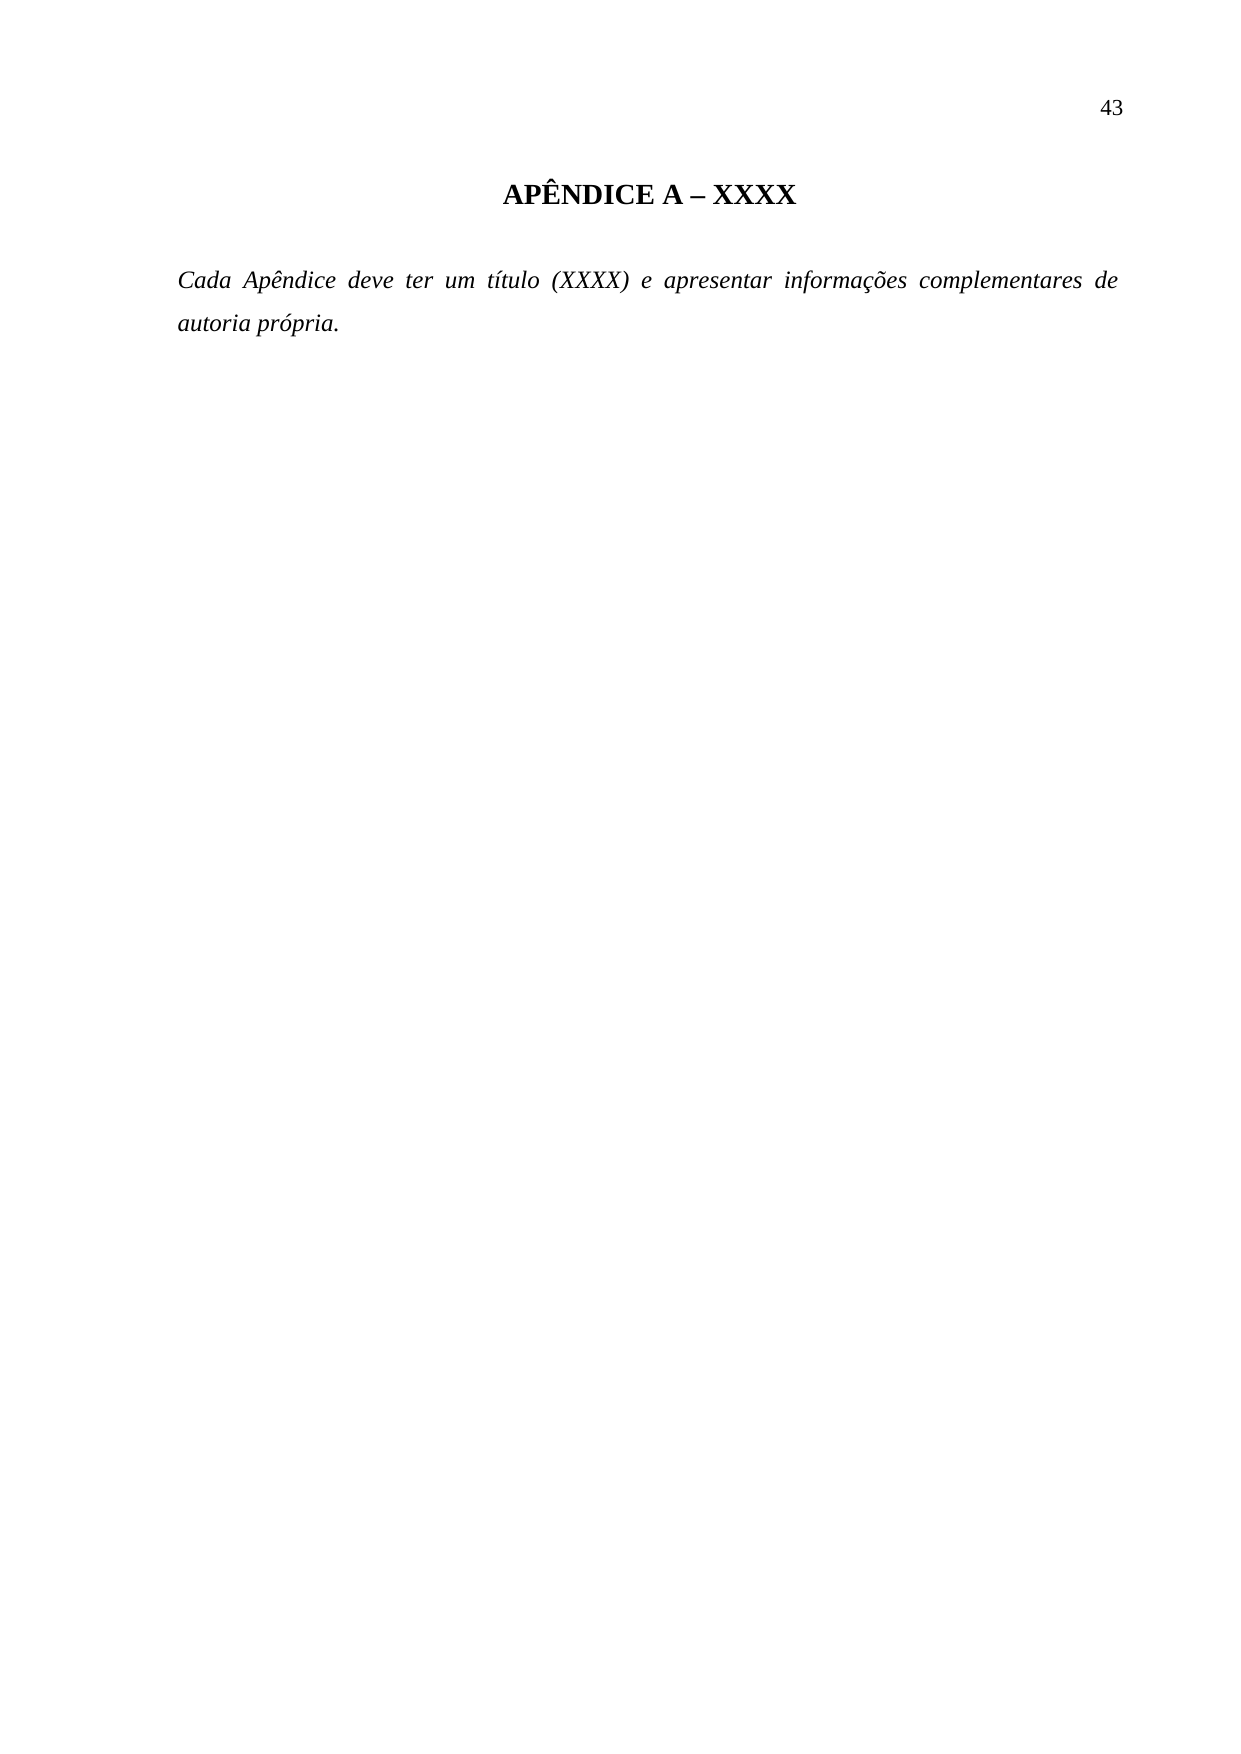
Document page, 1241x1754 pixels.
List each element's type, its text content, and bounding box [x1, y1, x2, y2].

text Cada Apêndice deve ter um título (XXXX) e apresentar informações complementares de autoria própria. [177, 265, 1122, 337]
subtitle apêndice a – XXXX [177, 177, 1122, 211]
